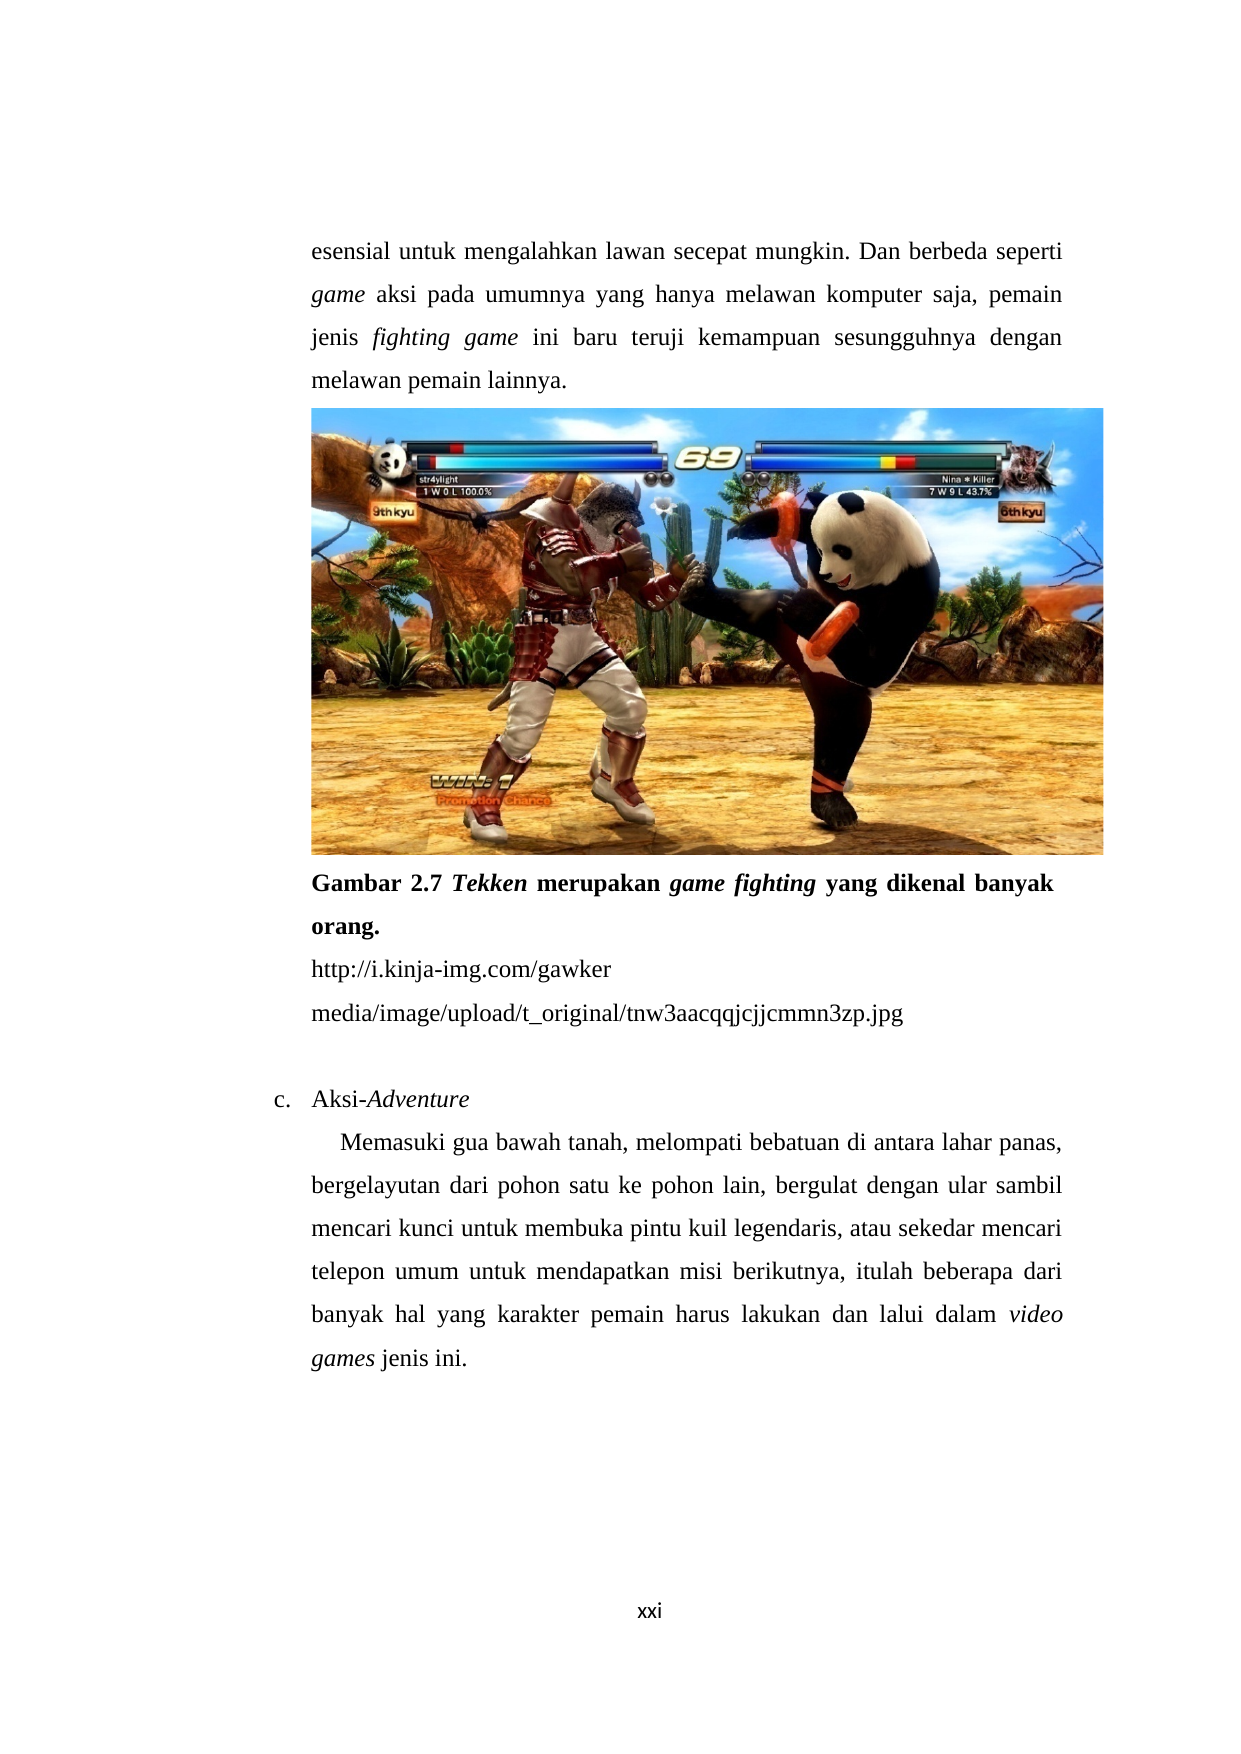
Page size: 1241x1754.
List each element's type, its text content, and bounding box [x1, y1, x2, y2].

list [311, 236, 1063, 394]
picture [311, 408, 1104, 855]
list Memasuki gua bawah tanah, melompati bebatuan di antara lahar panas, bergelayutan dari pohon satu ke pohon lain, bergulat dengan ular sambil mencari kunci untuk membuka pintu kuil legendaris, atau sekedar mencari telepon umum untuk mendapatkan misi berikutnya, itulah beberapa dari banyak hal yang karakter pemain harus lakukan dan lalui dalam video games jenis ini. [311, 1127, 1063, 1371]
list http://i.kinja-img.com/gawker media/image/upload/t_original/tnw3aacqqjcjjcmmn3zp.jpg [311, 954, 1063, 1026]
list Aksi-Adventure [274, 1084, 1063, 1113]
text Gambar 2.7 Tekken merupakan game fighting yang dikenal banyak orang. [236, 868, 1063, 940]
